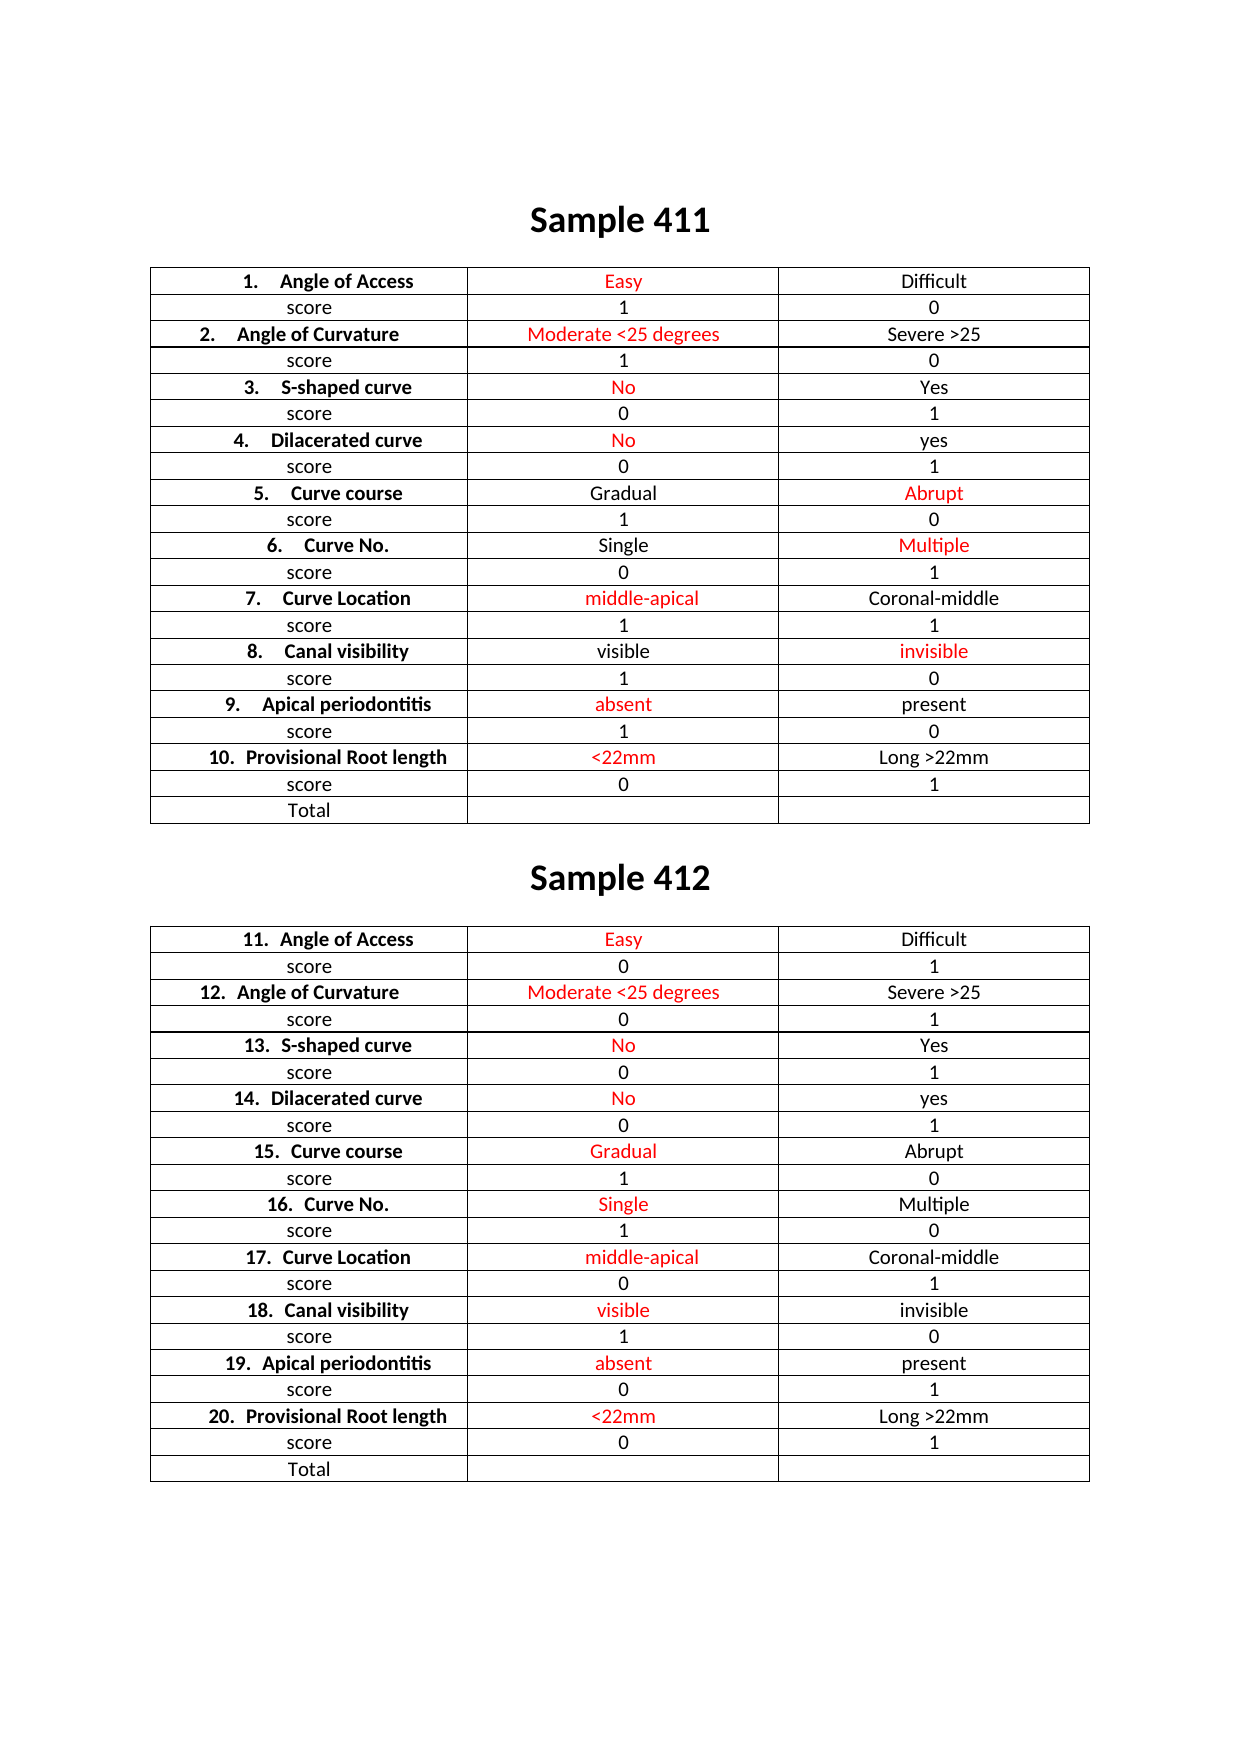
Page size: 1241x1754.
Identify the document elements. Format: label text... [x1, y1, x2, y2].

table_cell 1 [779, 771, 1089, 796]
table_cell 0 [779, 1324, 1089, 1349]
table_cell yes [779, 1085, 1089, 1111]
table_cell middle-apical [468, 1244, 778, 1269]
table_cell 0 [779, 1165, 1089, 1190]
table_cell [779, 797, 1089, 823]
table_cell Gradual [468, 1138, 778, 1164]
table_cell 1 [779, 559, 1089, 584]
table_cell Yes [779, 1033, 1089, 1058]
table_cell Apical periodontitis [151, 1350, 467, 1375]
table_cell present [779, 691, 1089, 717]
text Sample 412 [150, 854, 1090, 900]
table_cell Gradual [468, 480, 778, 505]
table_cell 1 [468, 612, 778, 637]
table_cell Abrupt [779, 1138, 1089, 1164]
table_cell 1 [468, 348, 778, 373]
table_cell 1 [779, 953, 1089, 978]
table_cell 0 [779, 506, 1089, 532]
table_cell Single [468, 533, 778, 558]
table_cell No [468, 427, 778, 452]
table_cell 0 [468, 1059, 778, 1084]
table_cell score [151, 1059, 467, 1084]
table_cell Canal visibility [151, 1297, 467, 1322]
table_cell score [151, 1218, 467, 1243]
table_cell score [151, 1376, 467, 1402]
table_cell 1 [779, 1006, 1089, 1031]
table_cell Abrupt [779, 480, 1089, 505]
table_cell Long >22mm [779, 1403, 1089, 1428]
table_header Easy [468, 927, 778, 952]
table_cell score [151, 1006, 467, 1031]
table_cell Multiple [779, 533, 1089, 558]
table_cell 0 [468, 953, 778, 978]
table_cell score [151, 612, 467, 637]
table_cell Provisional Root length [151, 744, 467, 770]
table_cell [779, 1456, 1089, 1481]
table_cell Total [151, 797, 467, 823]
table_cell Curve course [151, 1138, 467, 1164]
table_cell absent [468, 1350, 778, 1375]
table_header Angle of Access [151, 268, 467, 293]
table_cell invisible [779, 1297, 1089, 1322]
table_cell Long >22mm [779, 744, 1089, 770]
table_cell 0 [779, 1218, 1089, 1243]
table_cell Multiple [779, 1191, 1089, 1217]
table_cell score [151, 1429, 467, 1455]
table_header Difficult [779, 268, 1089, 293]
table_cell middle-apical [468, 586, 778, 611]
table_cell invisible [779, 639, 1089, 664]
table_cell Total [151, 1456, 467, 1481]
table_cell 1 [468, 1165, 778, 1190]
table_cell present [779, 1350, 1089, 1375]
table_cell 0 [468, 771, 778, 796]
table_cell 1 [779, 612, 1089, 637]
table_cell 1 [468, 1218, 778, 1243]
table_cell 0 [468, 1112, 778, 1137]
table_cell score [151, 665, 467, 690]
table_cell Moderate <25 degrees [468, 321, 778, 346]
table_cell score [151, 400, 467, 426]
table_cell score [151, 348, 467, 373]
table_cell S-shaped curve [151, 374, 467, 399]
table_cell Curve No. [151, 533, 467, 558]
table_cell 1 [779, 400, 1089, 426]
table_header Angle of Access [151, 927, 467, 952]
table_cell score [151, 718, 467, 743]
table_cell No [468, 1033, 778, 1058]
table_cell 0 [468, 1006, 778, 1031]
table_cell S-shaped curve [151, 1033, 467, 1058]
table_cell Angle of Curvature [151, 980, 467, 1005]
table_cell Canal visibility [151, 639, 467, 664]
table_cell 1 [468, 1324, 778, 1349]
table_cell Single [468, 1191, 778, 1217]
table_cell 1 [468, 506, 778, 532]
table_cell 0 [468, 1271, 778, 1296]
table_cell Yes [779, 374, 1089, 399]
table_cell Curve course [151, 480, 467, 505]
table_cell 1 [779, 1112, 1089, 1137]
table_cell Dilacerated curve [151, 1085, 467, 1111]
table_cell Angle of Curvature [151, 321, 467, 346]
table_header Easy [468, 268, 778, 293]
table_cell score [151, 1112, 467, 1137]
table_cell visible [468, 639, 778, 664]
table_cell 0 [468, 453, 778, 479]
table_cell 1 [779, 1376, 1089, 1402]
table_header Difficult [779, 927, 1089, 952]
table_cell score [151, 1271, 467, 1296]
table_cell [468, 797, 778, 823]
table_cell [468, 1456, 778, 1481]
table_cell score [151, 295, 467, 320]
table_cell Curve Location [151, 586, 467, 611]
table_cell score [151, 771, 467, 796]
table_cell Coronal-middle [779, 586, 1089, 611]
table_cell Coronal-middle [779, 1244, 1089, 1269]
table_cell Provisional Root length [151, 1403, 467, 1428]
table_cell 0 [779, 348, 1089, 373]
table_cell <22mm [468, 744, 778, 770]
table_cell <22mm [468, 1403, 778, 1428]
table_cell 0 [779, 665, 1089, 690]
table_cell 0 [468, 400, 778, 426]
table_cell 1 [779, 453, 1089, 479]
table_cell No [468, 1085, 778, 1111]
table_cell score [151, 506, 467, 532]
table_cell score [151, 453, 467, 479]
table_cell Moderate <25 degrees [468, 980, 778, 1005]
table_cell Severe >25 [779, 980, 1089, 1005]
table_cell Severe >25 [779, 321, 1089, 346]
table_cell score [151, 1324, 467, 1349]
table_cell score [151, 1165, 467, 1190]
table_cell 1 [468, 665, 778, 690]
table_cell score [151, 953, 467, 978]
table_cell 1 [468, 295, 778, 320]
table_cell Apical periodontitis [151, 691, 467, 717]
table_cell Curve No. [151, 1191, 467, 1217]
table_cell No [468, 374, 778, 399]
table_cell Curve Location [151, 1244, 467, 1269]
table_cell absent [468, 691, 778, 717]
text Sample 411 [150, 196, 1090, 242]
table_cell 0 [779, 295, 1089, 320]
table_cell 1 [779, 1271, 1089, 1296]
table_cell 0 [468, 559, 778, 584]
table_cell yes [779, 427, 1089, 452]
table_cell 1 [779, 1059, 1089, 1084]
table_cell visible [468, 1297, 778, 1322]
table_cell 1 [468, 718, 778, 743]
table_cell 0 [779, 718, 1089, 743]
table_cell 1 [779, 1429, 1089, 1455]
table_cell 0 [468, 1376, 778, 1402]
table_cell 0 [468, 1429, 778, 1455]
table_cell Dilacerated curve [151, 427, 467, 452]
table_cell score [151, 559, 467, 584]
